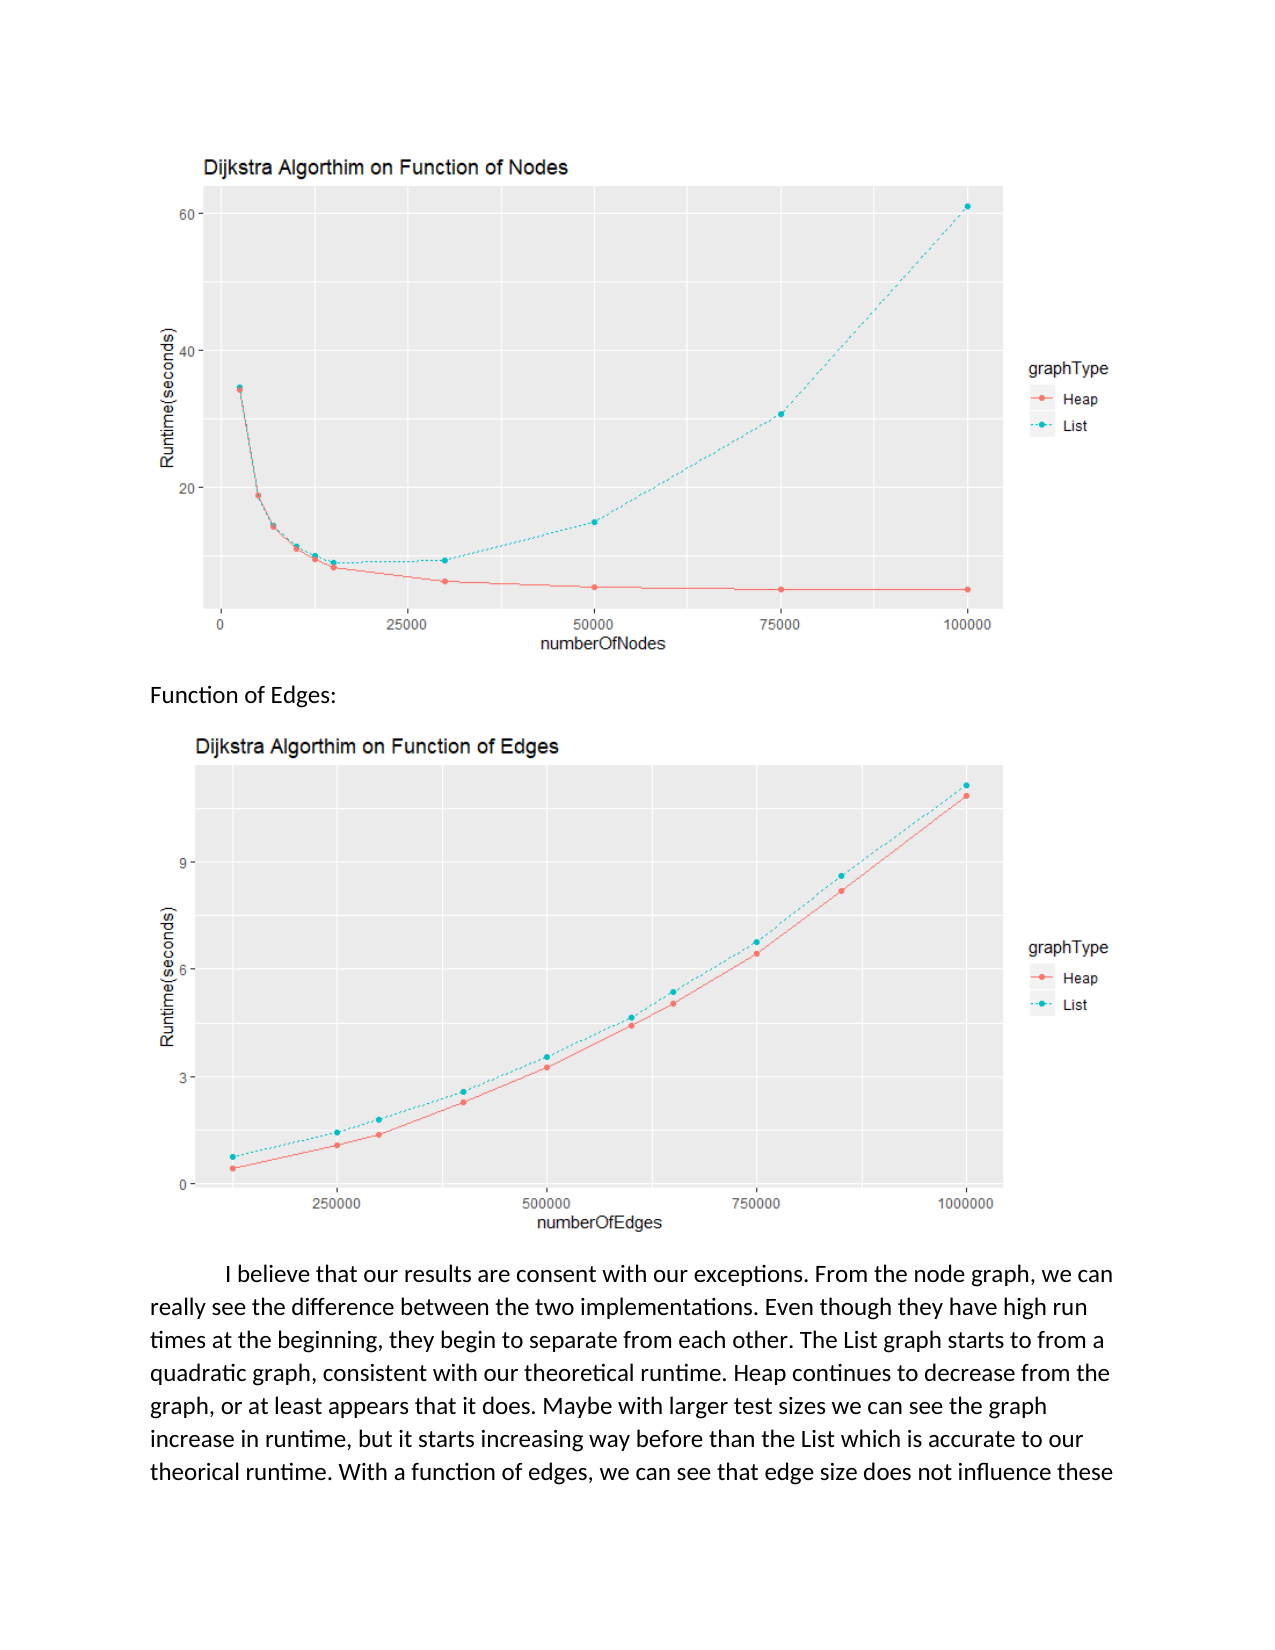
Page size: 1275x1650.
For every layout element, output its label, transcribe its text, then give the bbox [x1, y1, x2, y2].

picture [150, 150, 1125, 661]
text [150, 1258, 1125, 1487]
text Function of Edges: [150, 679, 1125, 710]
picture [150, 729, 1125, 1240]
